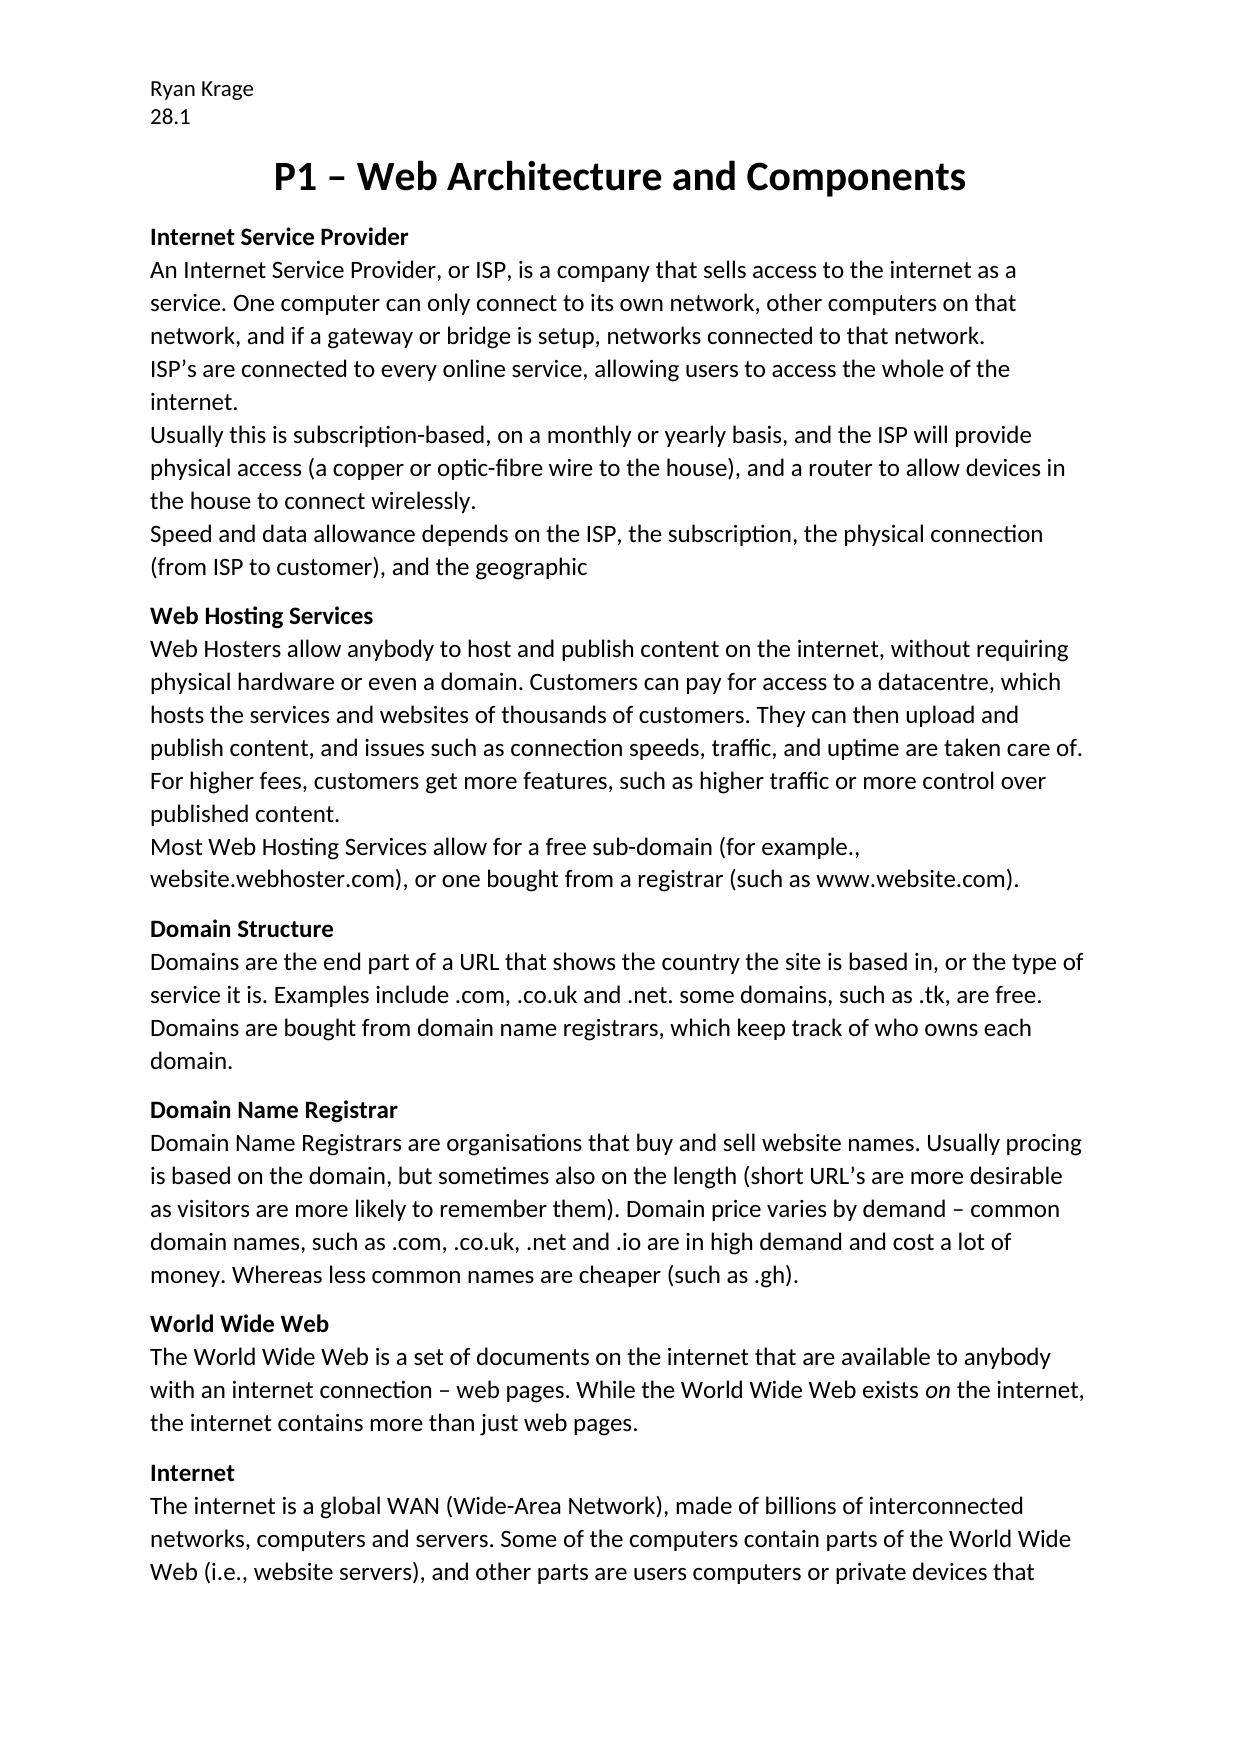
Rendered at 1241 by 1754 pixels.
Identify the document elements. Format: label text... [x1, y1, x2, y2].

text World Wide Web The World Wide Web is a set of documents on the internet that are available to anybody with an internet connection – web pages. While the World Wide Web exists on the internet, the internet contains more than just web pages. [150, 1309, 1090, 1438]
text P1 – Web Architecture and Components [150, 150, 1090, 201]
text Domain Structure Domains are the end part of a URL that shows the country the site is based in, or the type of service it is. Examples include .com, .co.uk and .net. some domains, such as .tk, are free. Domains are bought from domain name registrars, which keep track of who owns each domain. [150, 913, 1090, 1075]
text Web Hosting Services Web Hosters allow anybody to host and publish content on the internet, without requiring physical hardware or even a domain. Customers can pay for access to a datacentre, which hosts the services and websites of thousands of customers. They can then upload and publish content, and issues such as connection speeds, traffic, and uptime are taken care of. For higher fees, customers get more features, such as higher traffic or more control over published content. Most Web Hosting Services allow for a free sub-domain (for example., website.webhoster.com), or one bought from a registrar (such as www.website.com). [150, 600, 1090, 894]
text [150, 1457, 1090, 1586]
text Domain Name Registrar Domain Name Registrars are organisations that buy and sell website names. Usually procing is based on the domain, but sometimes also on the length (short URL’s are more desirable as visitors are more likely to remember them). Domain price varies by demand – common domain names, such as .com, .co.uk, .net and .io are in high demand and cost a lot of money. Whereas less common names are cheaper (such as .gh). [150, 1094, 1090, 1289]
text Internet Service Provider An Internet Service Provider, or ISP, is a company that sells access to the internet as a service. One computer can only connect to its own network, other computers on that network, and if a gateway or bridge is setup, networks connected to that network. ISP’s are connected to every online service, allowing users to access the whole of the internet. Usually this is subscription-based, on a monthly or yearly basis, and the ISP will provide physical access (a copper or optic-fibre wire to the house), and a router to allow devices in the house to connect wirelessly. Speed and data allowance depends on the ISP, the subscription, the physical connection (from ISP to customer), and the geographic [150, 222, 1090, 581]
